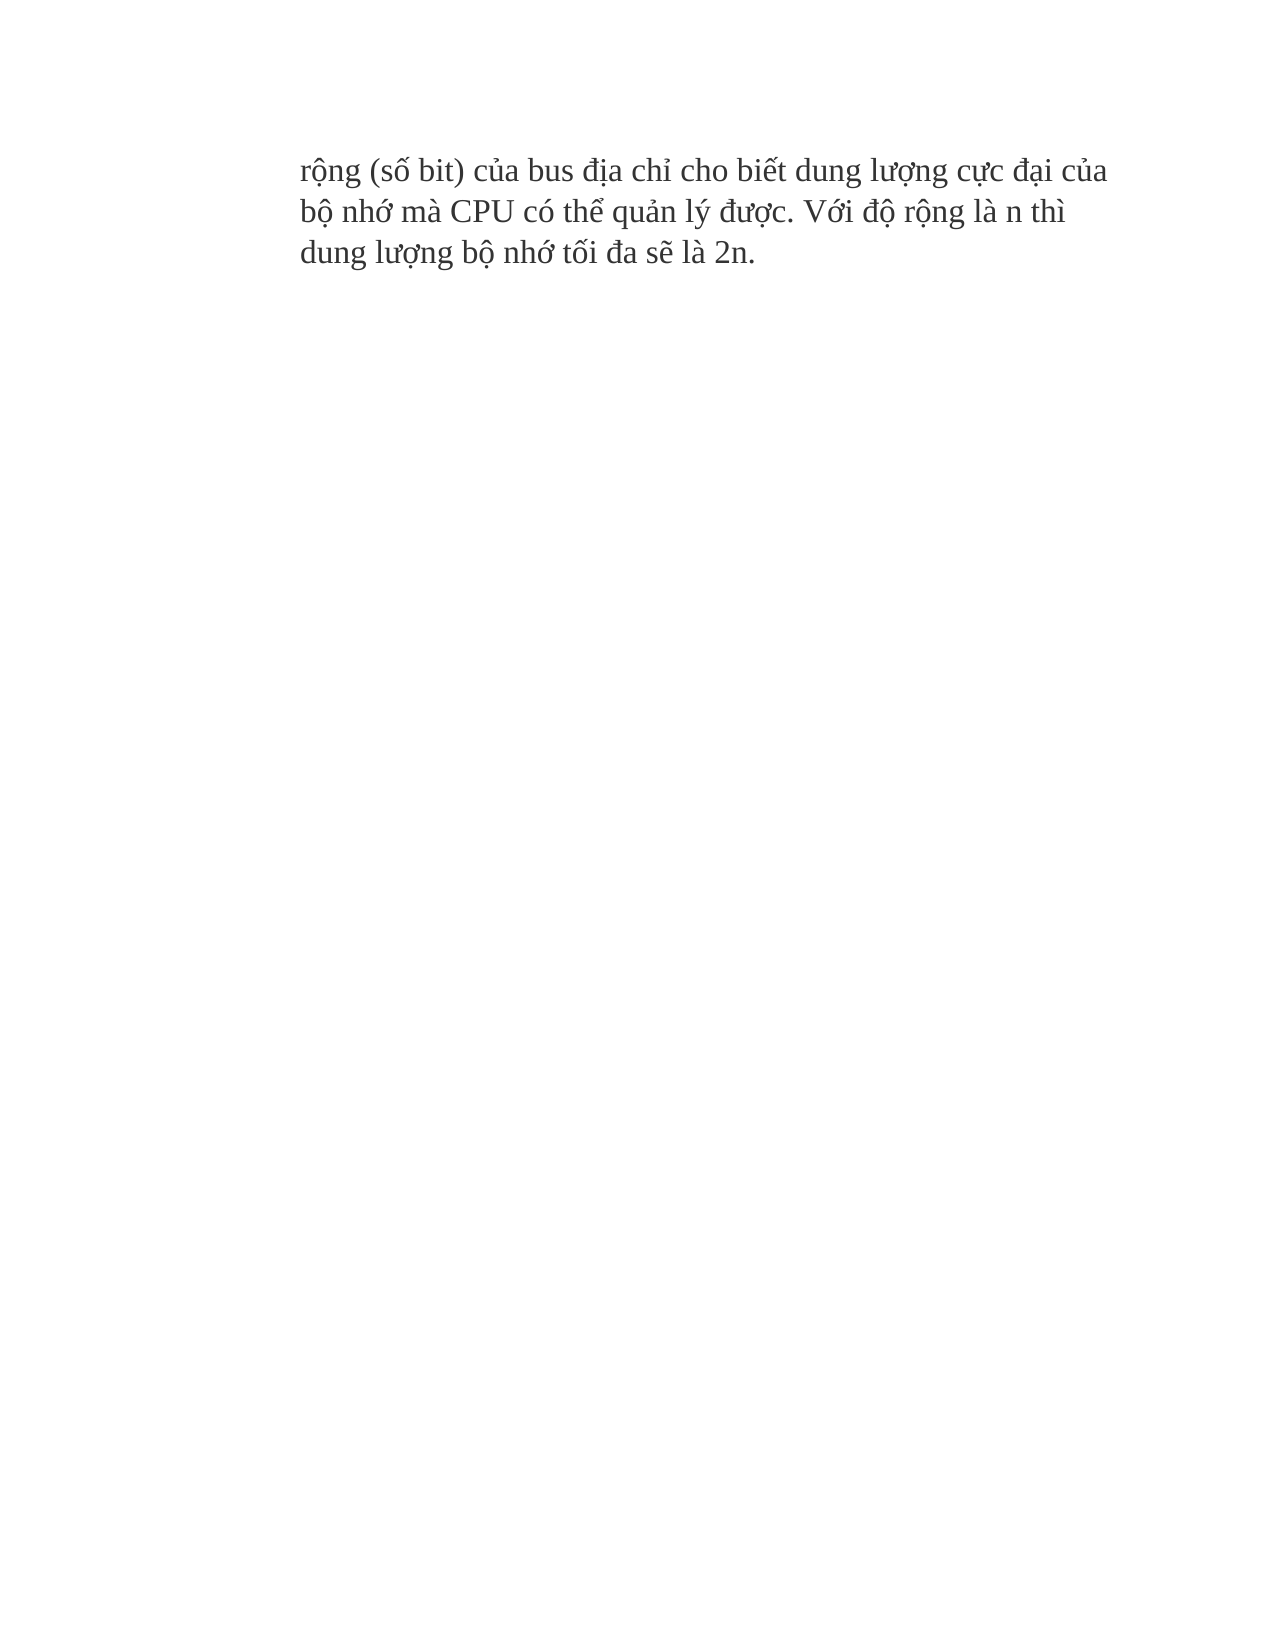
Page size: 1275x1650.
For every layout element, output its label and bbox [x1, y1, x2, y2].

list [262, 150, 1125, 271]
